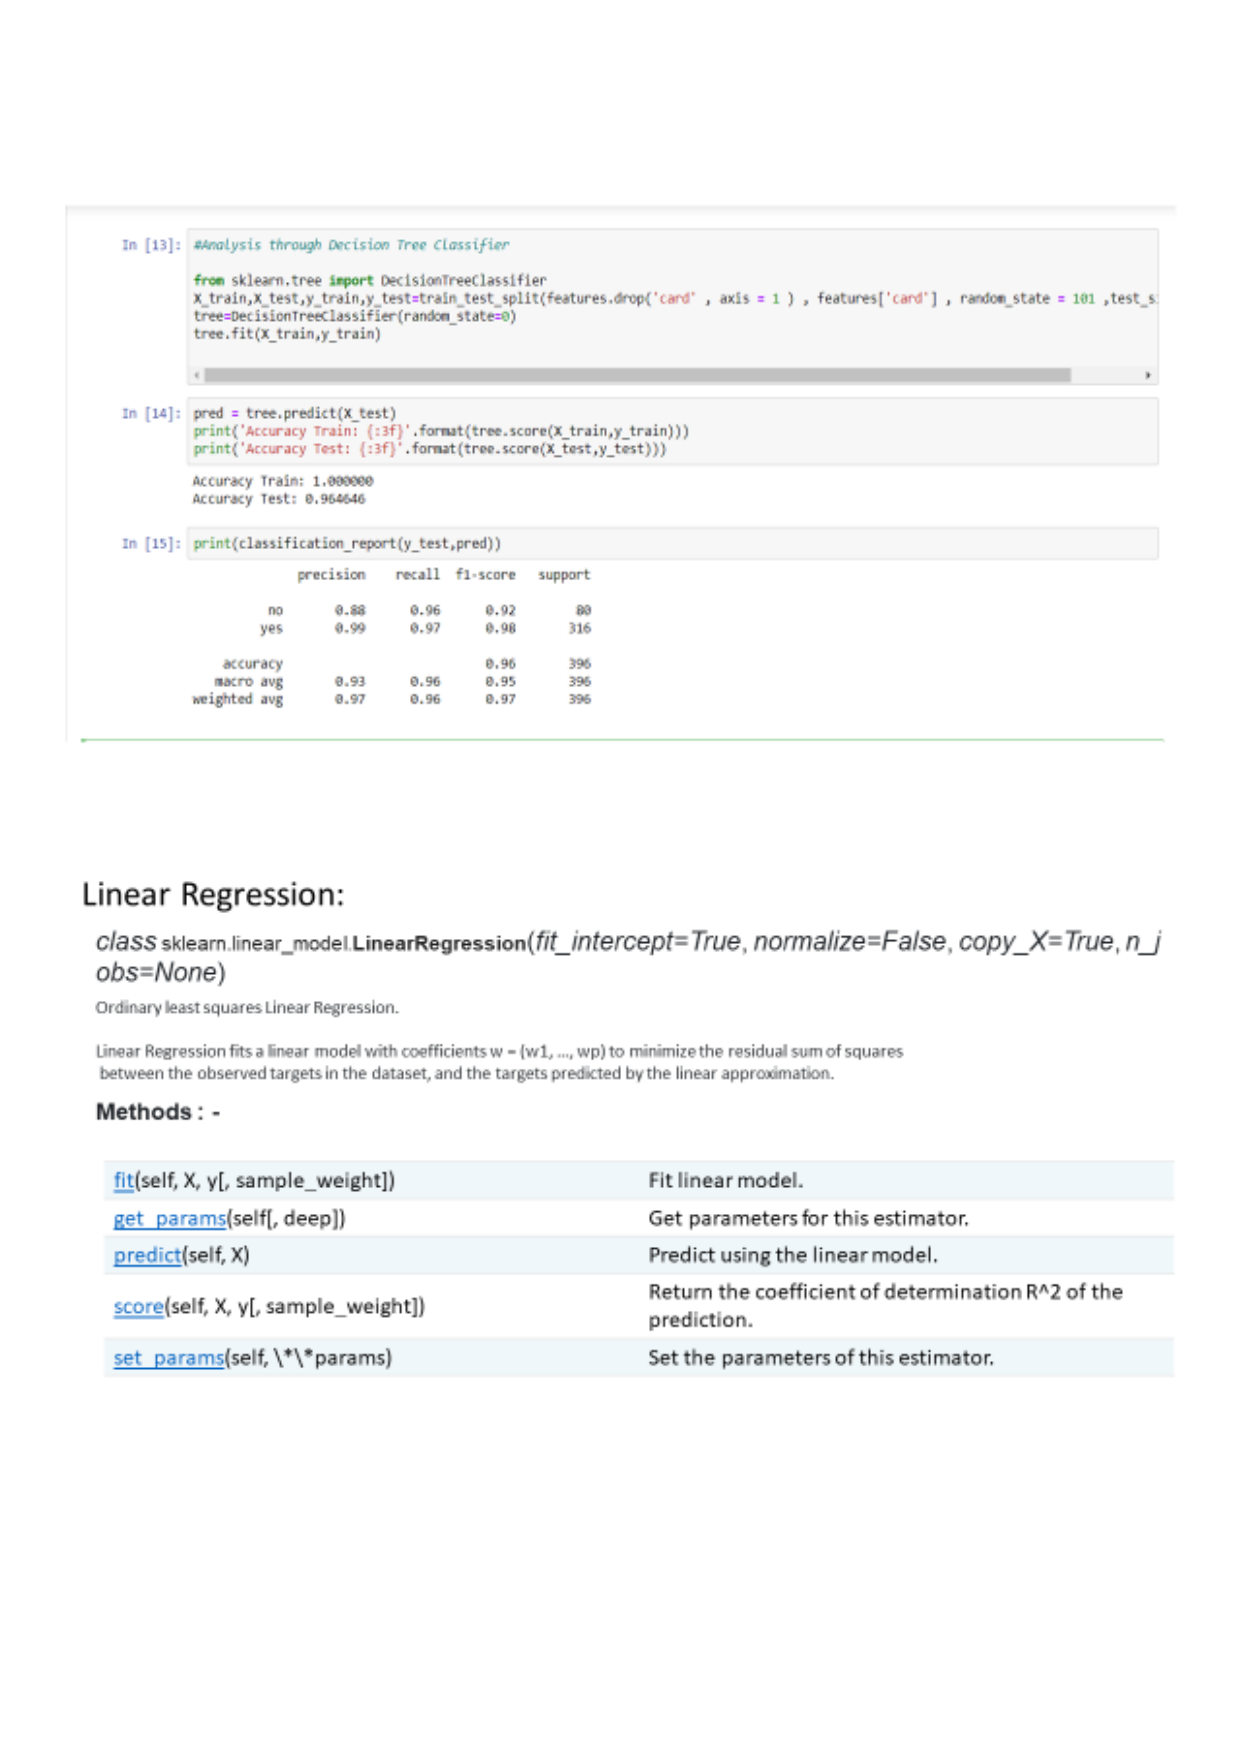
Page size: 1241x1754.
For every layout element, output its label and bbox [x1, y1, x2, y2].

picture [1, 853, 1241, 1550]
picture [0, 150, 1241, 848]
